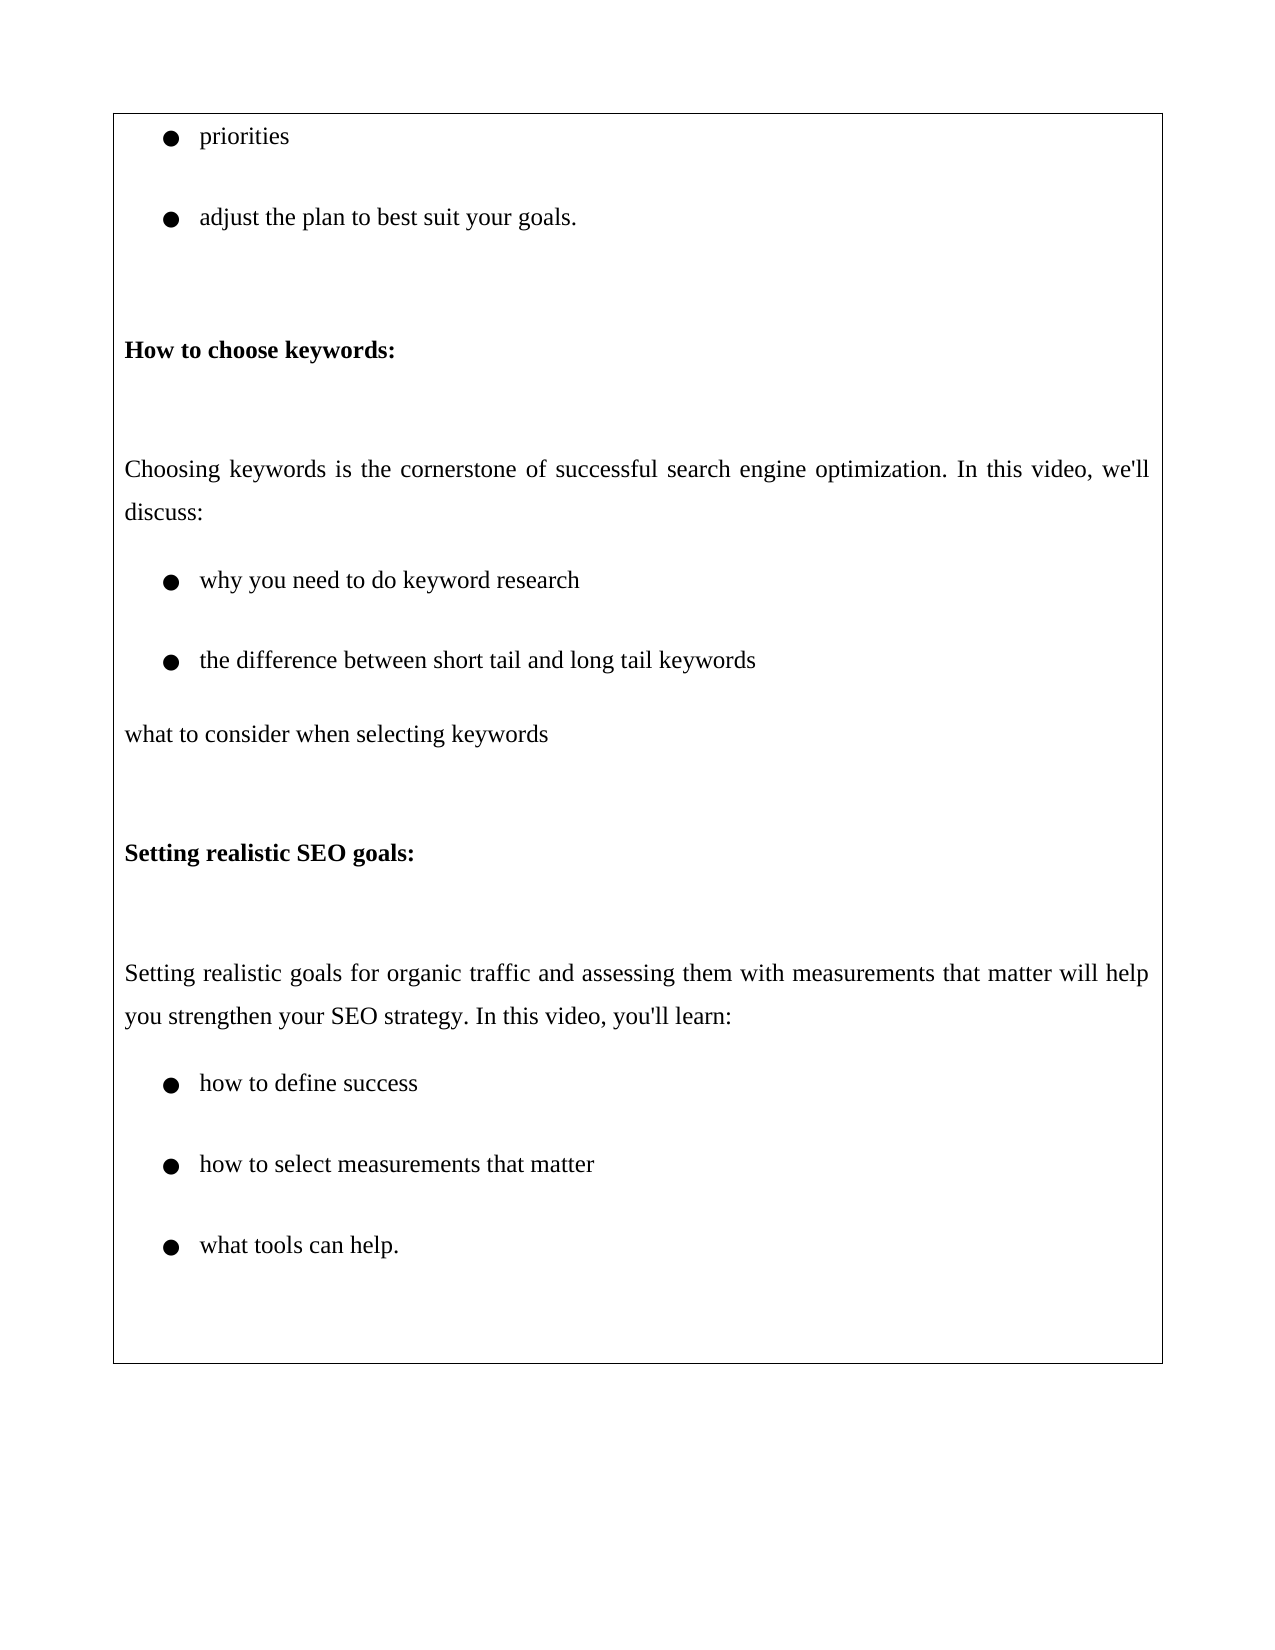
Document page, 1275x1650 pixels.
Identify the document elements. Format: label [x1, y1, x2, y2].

table_cell [114, 114, 1162, 1363]
